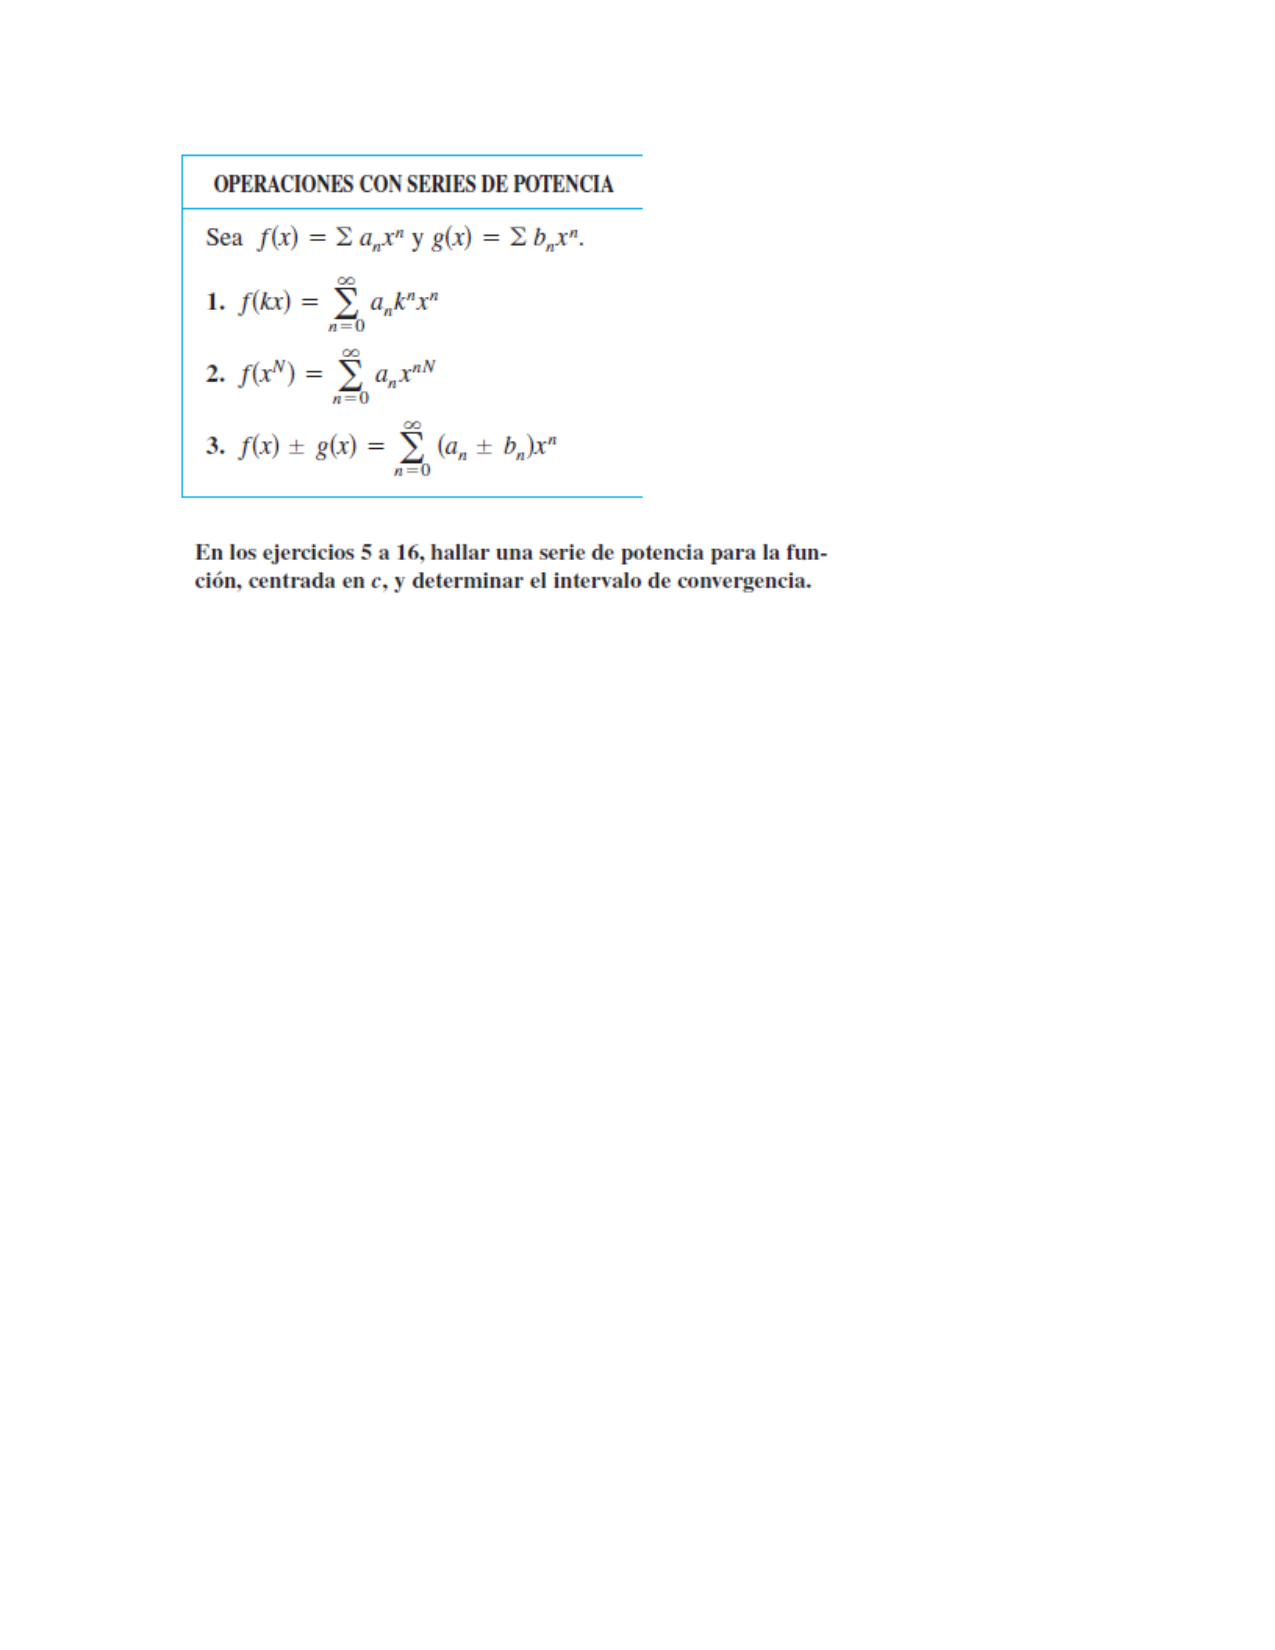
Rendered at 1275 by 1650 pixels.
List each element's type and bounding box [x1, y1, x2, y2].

picture [177, 524, 843, 607]
picture [177, 147, 643, 506]
